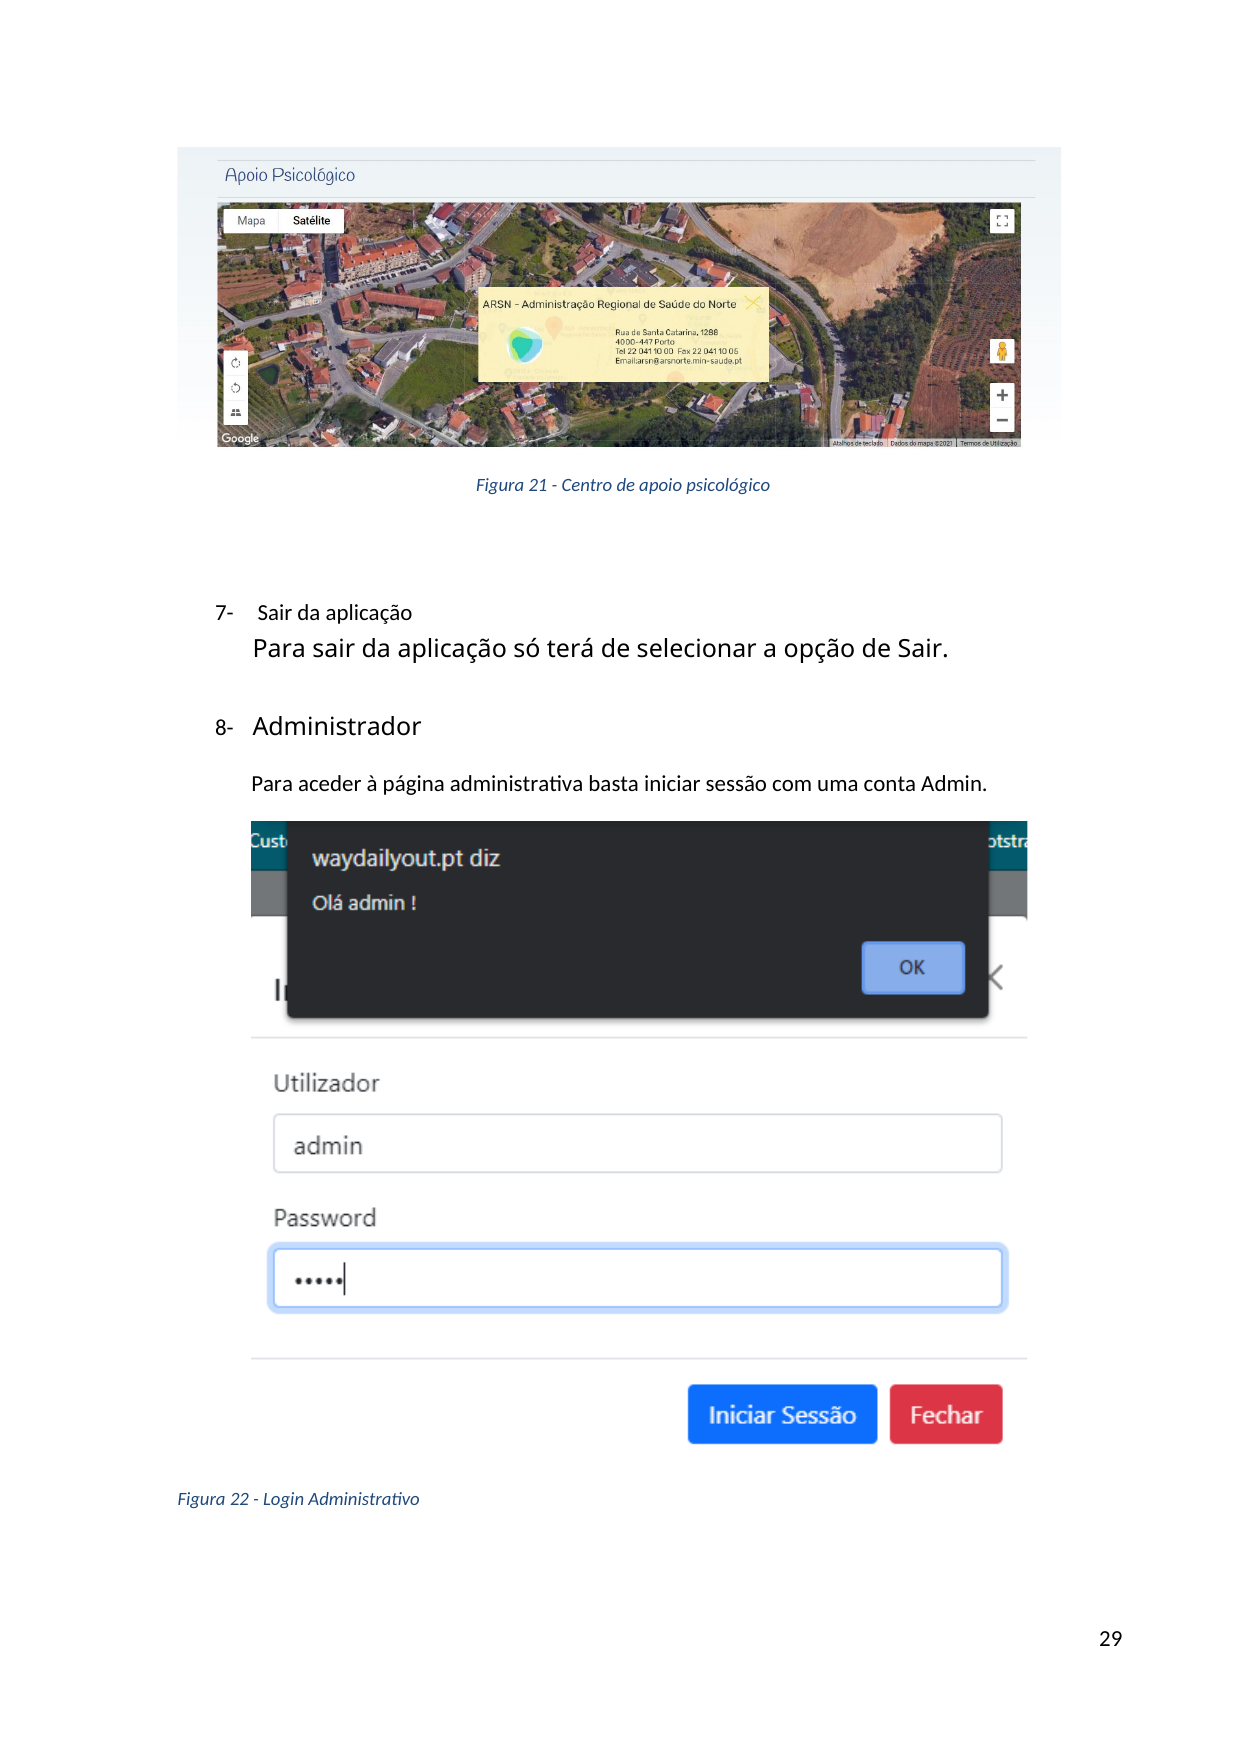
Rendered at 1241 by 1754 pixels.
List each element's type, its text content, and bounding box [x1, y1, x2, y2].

text Para aceder à página administrativa basta iniciar sessão com uma conta Admin. [251, 769, 1122, 797]
list Para sair da aplicação só terá de selecionar a opção de Sair. [252, 631, 1122, 664]
list Administrador [215, 709, 1122, 743]
list Sair da aplicação [215, 598, 1122, 626]
picture [251, 821, 1028, 1463]
picture [177, 147, 1062, 450]
